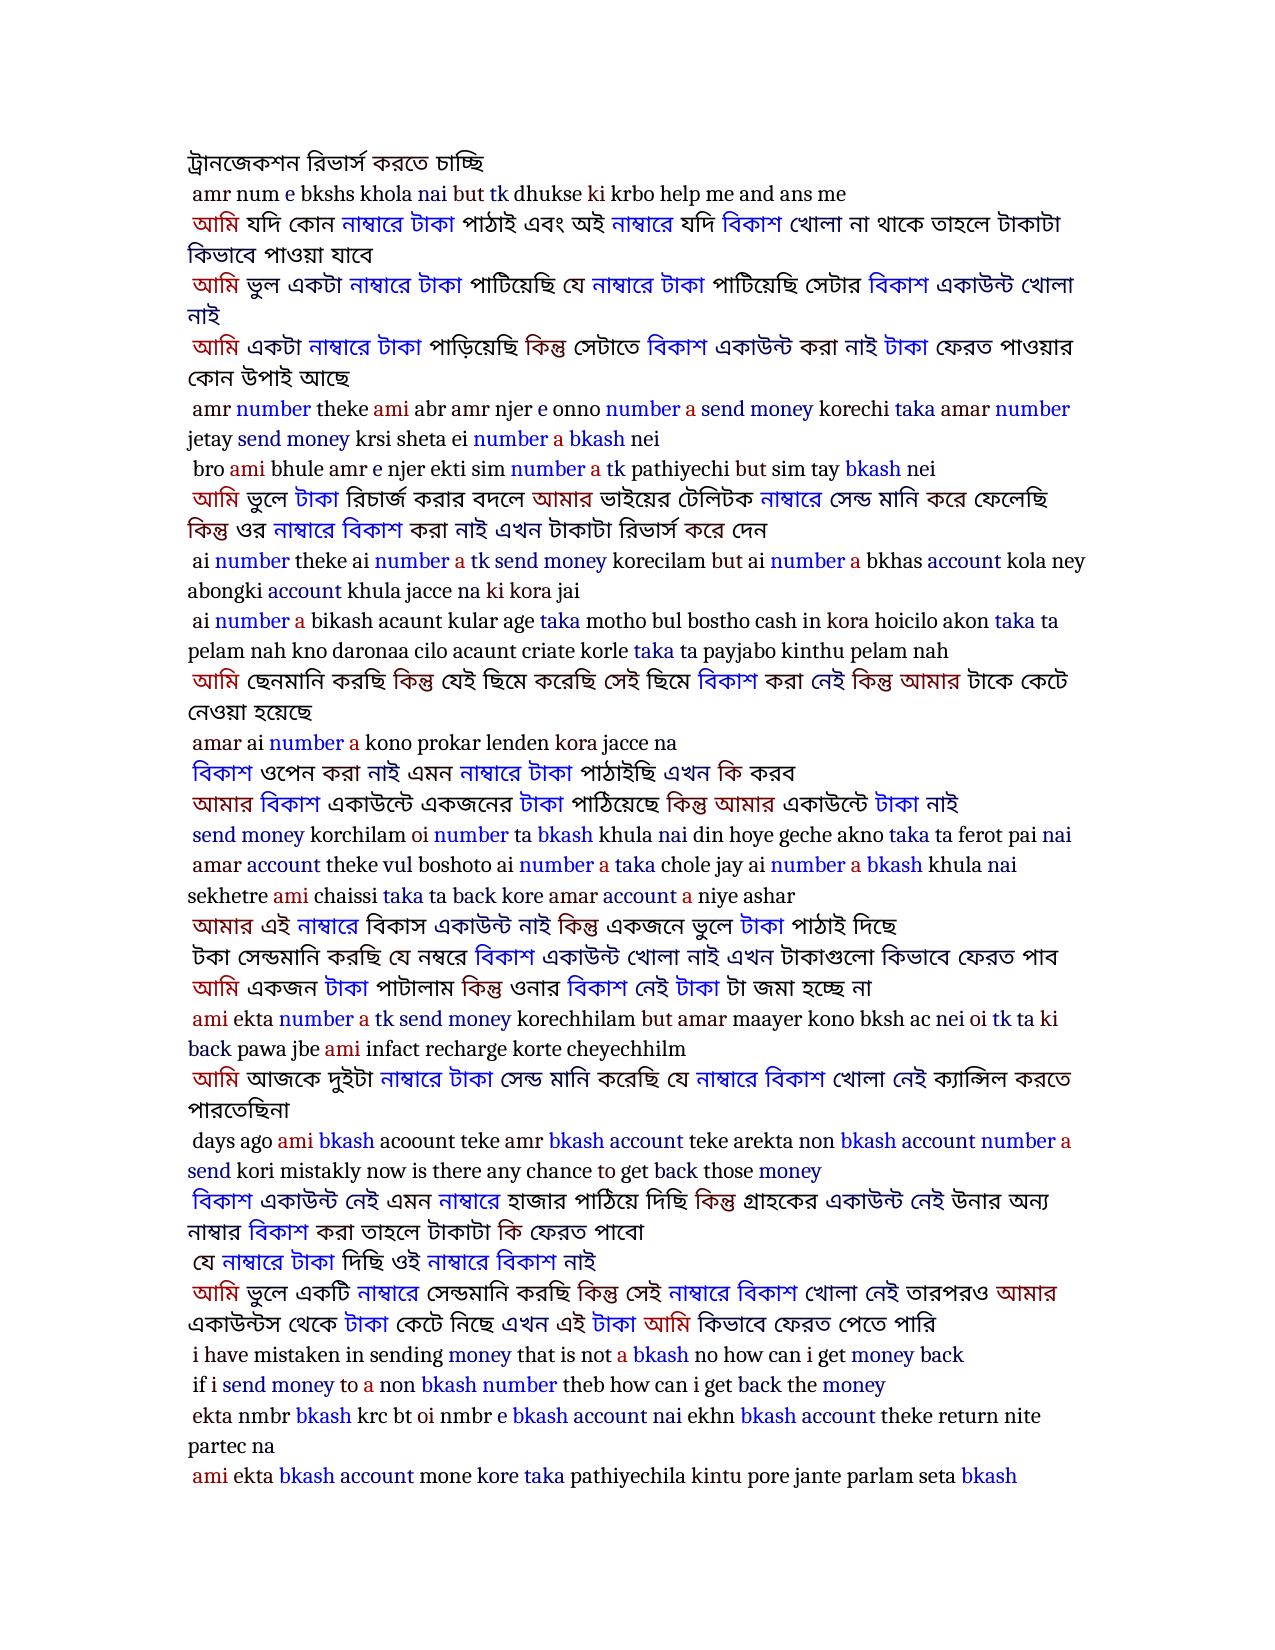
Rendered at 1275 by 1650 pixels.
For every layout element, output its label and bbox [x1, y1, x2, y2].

text [187, 150, 1087, 1489]
